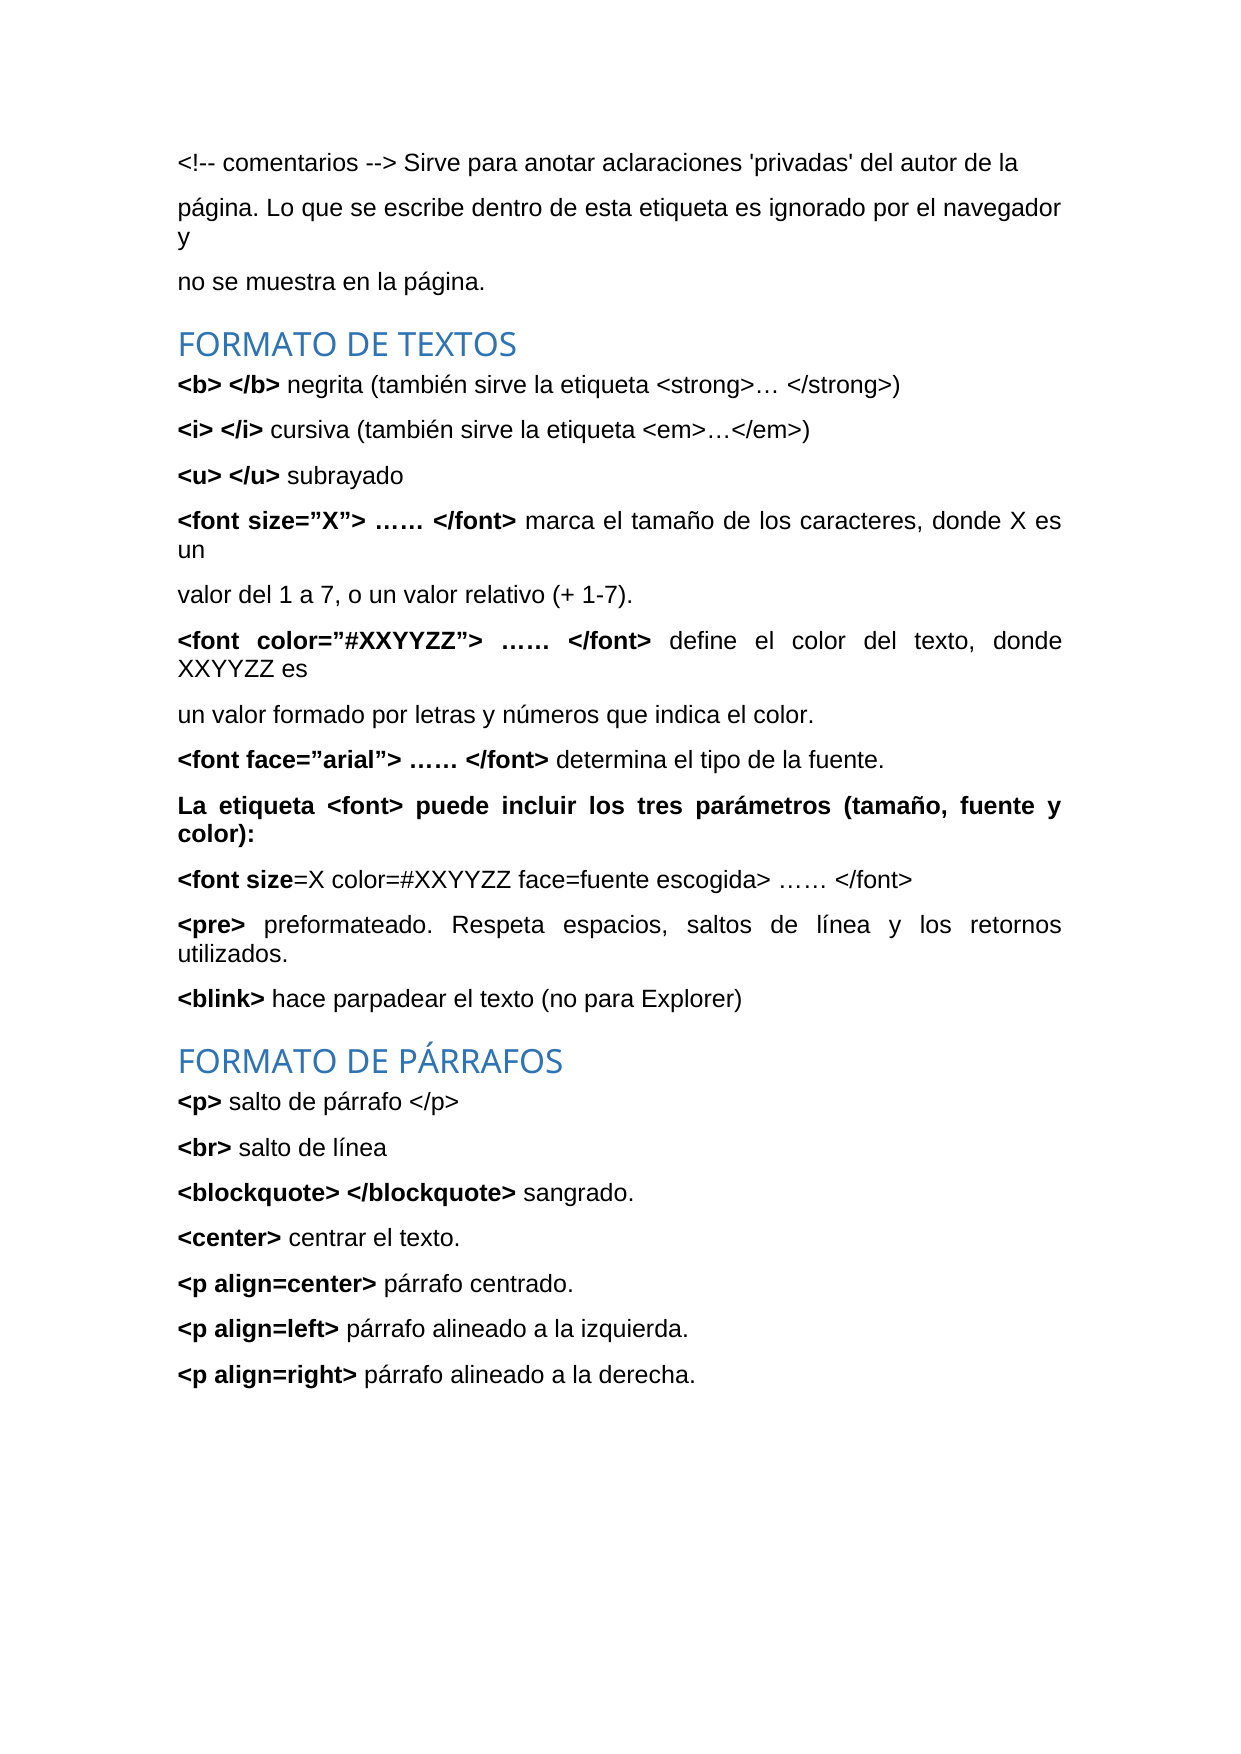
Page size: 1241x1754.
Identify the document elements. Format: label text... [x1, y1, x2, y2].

text La etiqueta <font> puede incluir los tres parámetros (tamaño, fuente y color): [177, 791, 1063, 848]
text <p align=right> párrafo alineado a la derecha. [177, 1360, 1063, 1388]
subtitle FORMATO DE PÁRRAFOS [177, 1038, 1063, 1084]
text <font face=”arial”> …… </font> determina el tipo de la fuente. [177, 745, 1063, 774]
text un valor formado por letras y números que indica el color. [177, 700, 1063, 729]
text <font size=”X”> …… </font> marca el tamaño de los caracteres, donde X es un [177, 506, 1063, 564]
text <font color=”#XXYYZZ”> …… </font> define el color del texto, donde XXYYZZ es [177, 626, 1063, 683]
text <p align=center> párrafo centrado. [177, 1269, 1063, 1298]
text <br> salto de línea [177, 1133, 1063, 1161]
text <p> salto de párrafo </p> [177, 1087, 1063, 1116]
text <p align=left> párrafo alineado a la izquierda. [177, 1314, 1063, 1343]
text <u> </u> subrayado [177, 461, 1063, 489]
text <blockquote> </blockquote> sangrado. [177, 1178, 1063, 1207]
text <pre> preformateado. Respeta espacios, saltos de línea y los retornos utilizados. [177, 910, 1063, 968]
text <blink> hace parpadear el texto (no para Explorer) [177, 984, 1063, 1013]
text <font size=X color=#XXYYZZ face=fuente escogida> …… </font> [177, 865, 1063, 894]
text no se muestra en la página. [177, 267, 1063, 296]
text <i> </i> cursiva (también sirve la etiqueta <em>…</em>) [177, 415, 1063, 444]
text <b> </b> negrita (también sirve la etiqueta <strong>… </strong>) [177, 370, 1063, 399]
text valor del 1 a 7, o un valor relativo (+ 1-7). [177, 580, 1063, 609]
subtitle FORMATO DE TEXTOS [177, 321, 1063, 366]
text <!-- comentarios --> Sirve para anotar aclaraciones 'privadas' del autor de la [177, 148, 1063, 176]
text <center> centrar el texto. [177, 1223, 1063, 1252]
text página. Lo que se escribe dentro de esta etiqueta es ignorado por el navegador y [177, 193, 1063, 251]
